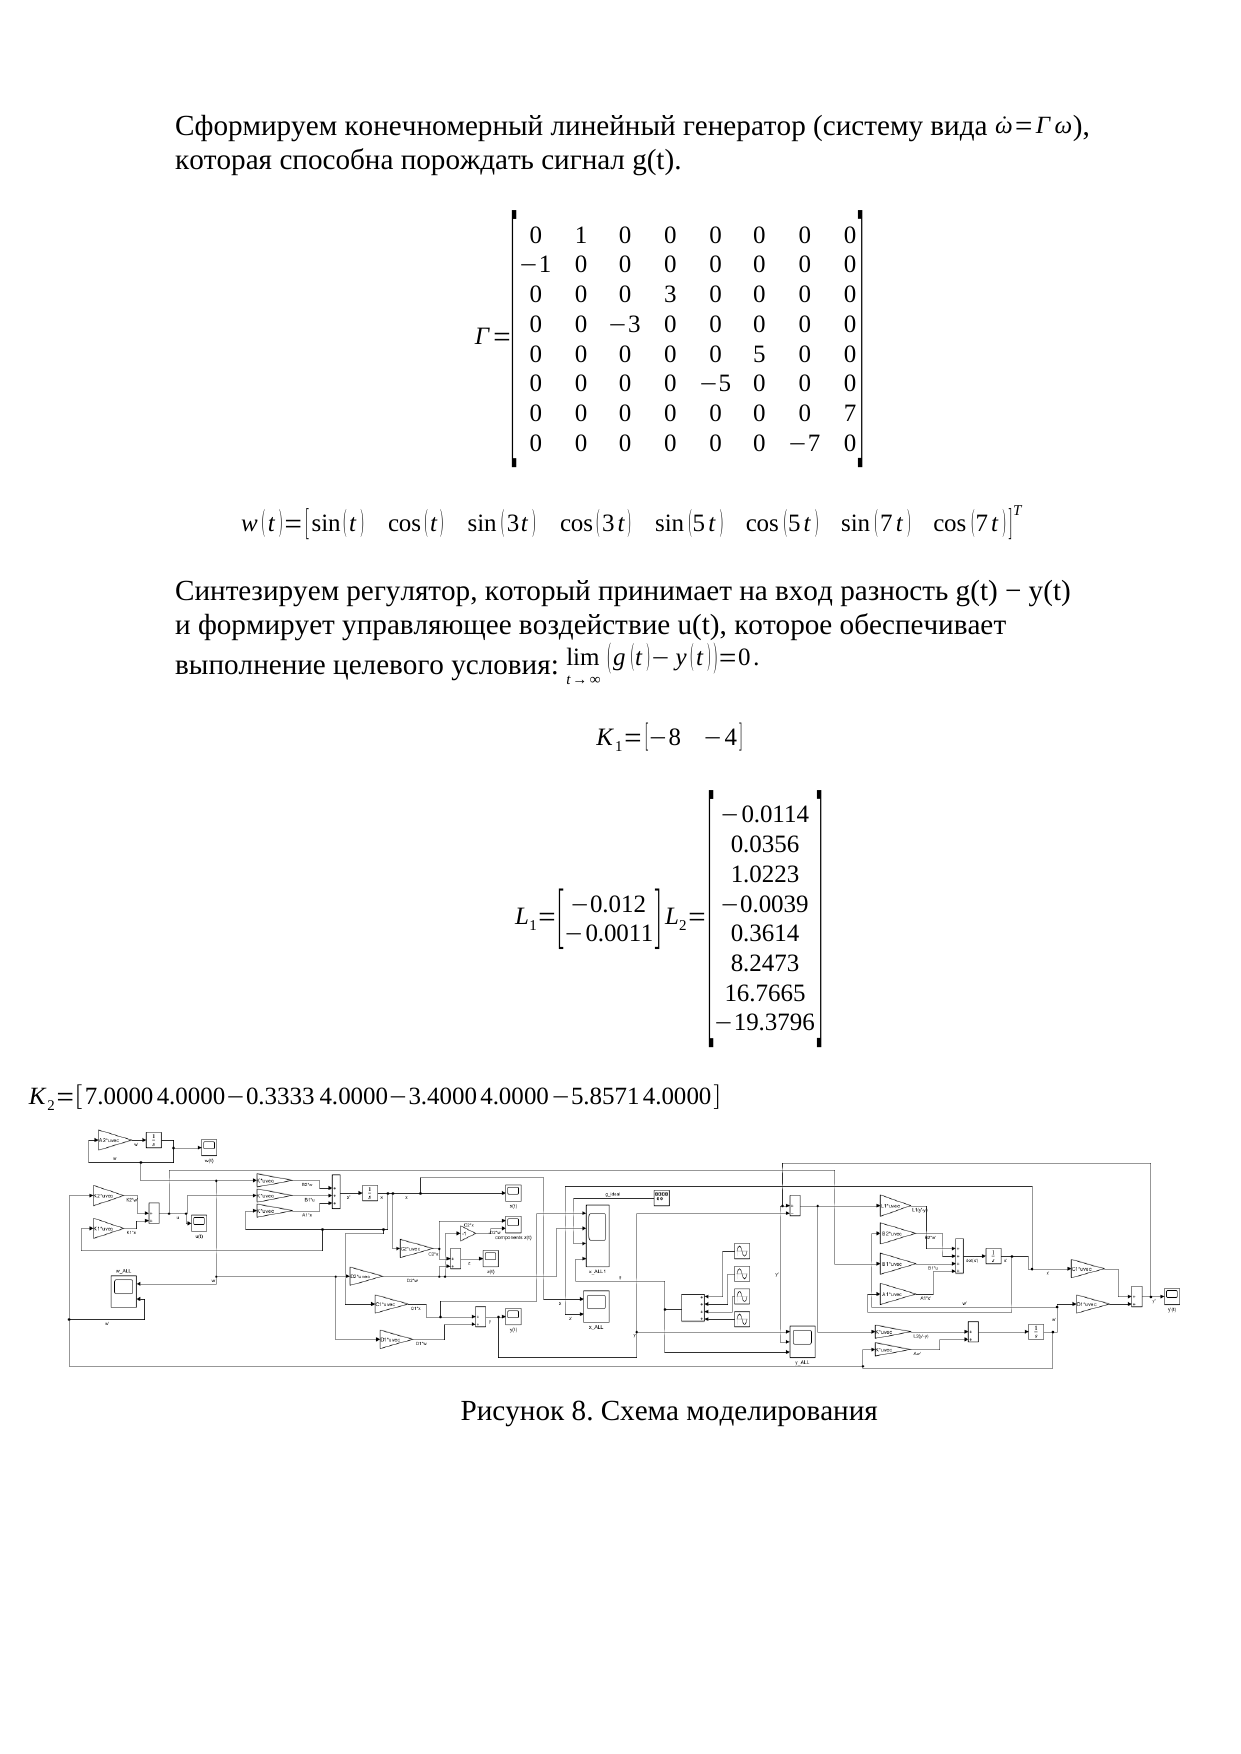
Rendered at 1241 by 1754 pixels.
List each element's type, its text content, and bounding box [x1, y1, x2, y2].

text Синтезируем регулятор, который принимает на вход разность g(t) − y(t) и формирует управляющее воздействие u(t), которое обеспечивает выполнение целевого условия: [175, 573, 1163, 688]
text Сформируем конечномерный линейный генератор (систему вида ), которая способна порождать сигнал g(t). [175, 108, 1163, 175]
text Рисунок 8. Схема моделирования [175, 1394, 1163, 1427]
picture [56, 1115, 1186, 1394]
